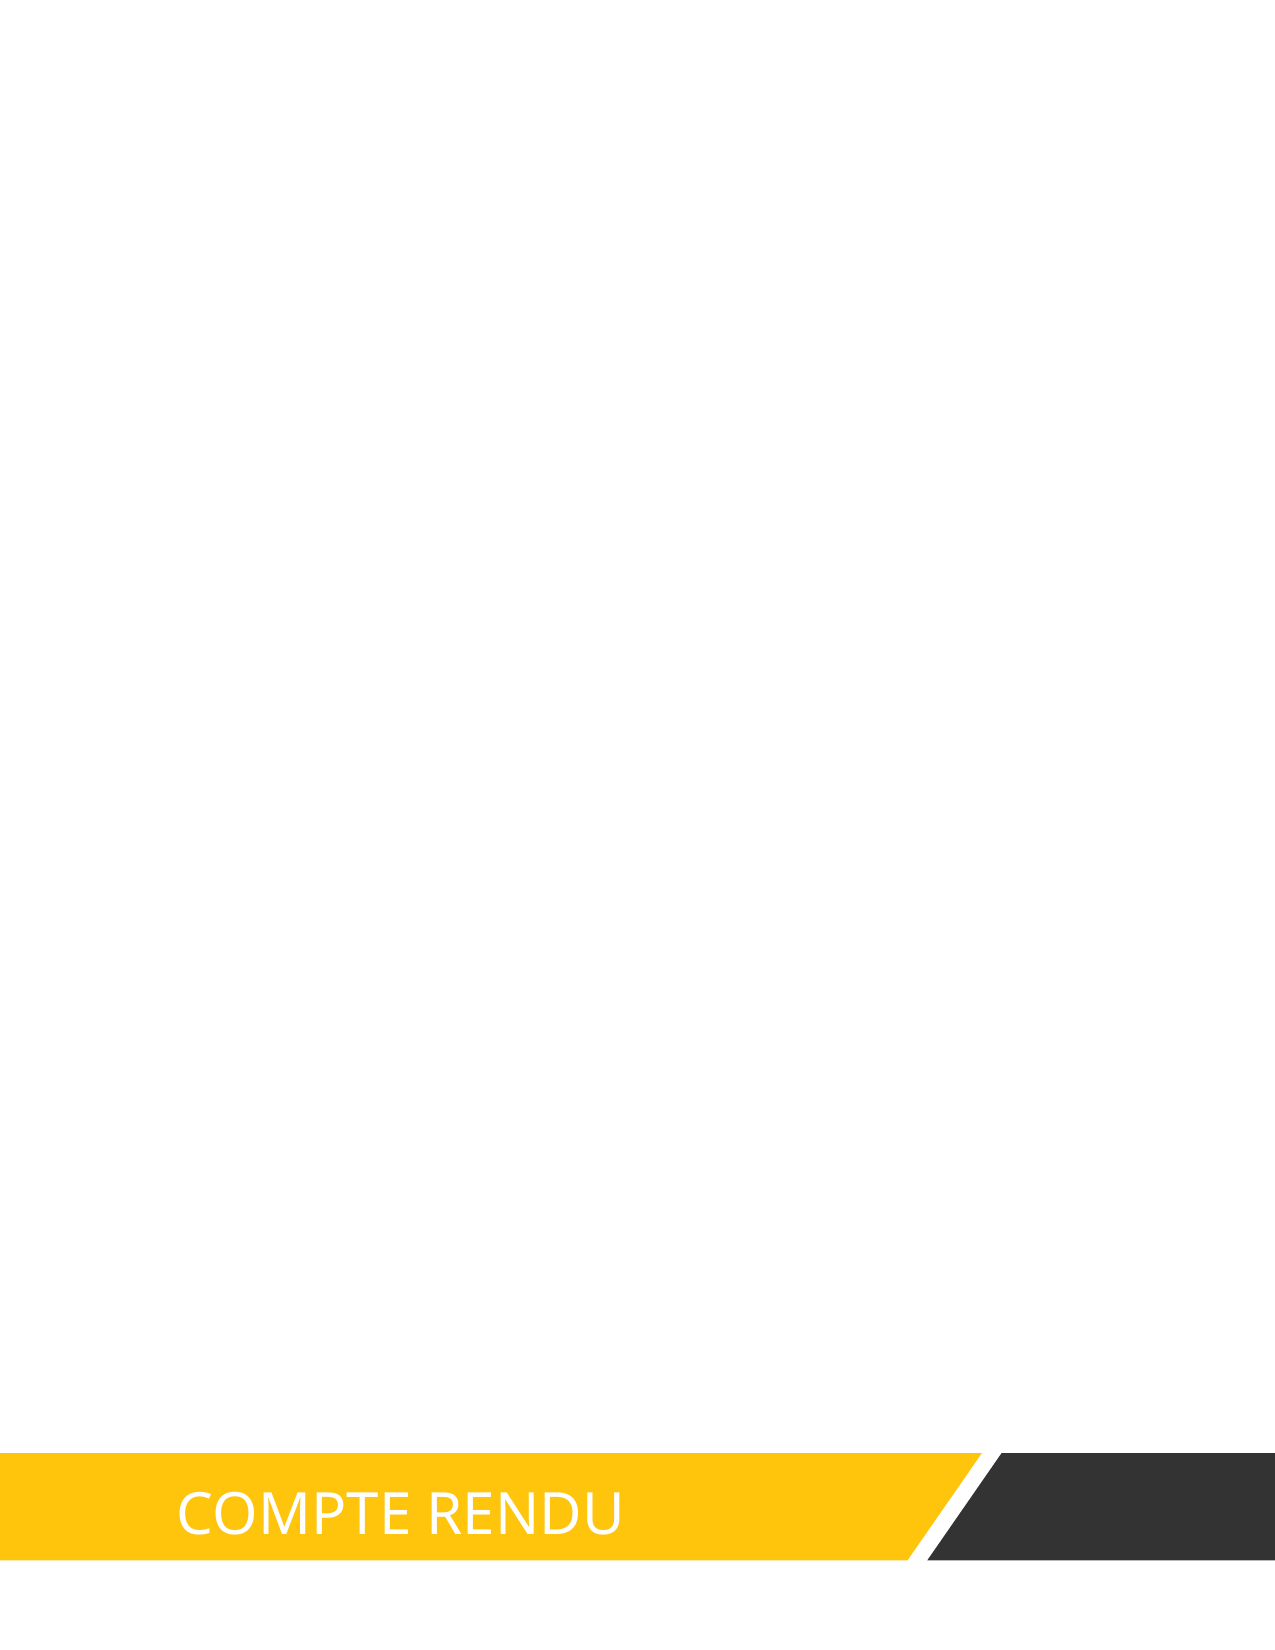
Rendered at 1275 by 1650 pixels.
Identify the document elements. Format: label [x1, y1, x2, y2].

table_header [75, 75, 1199, 1571]
